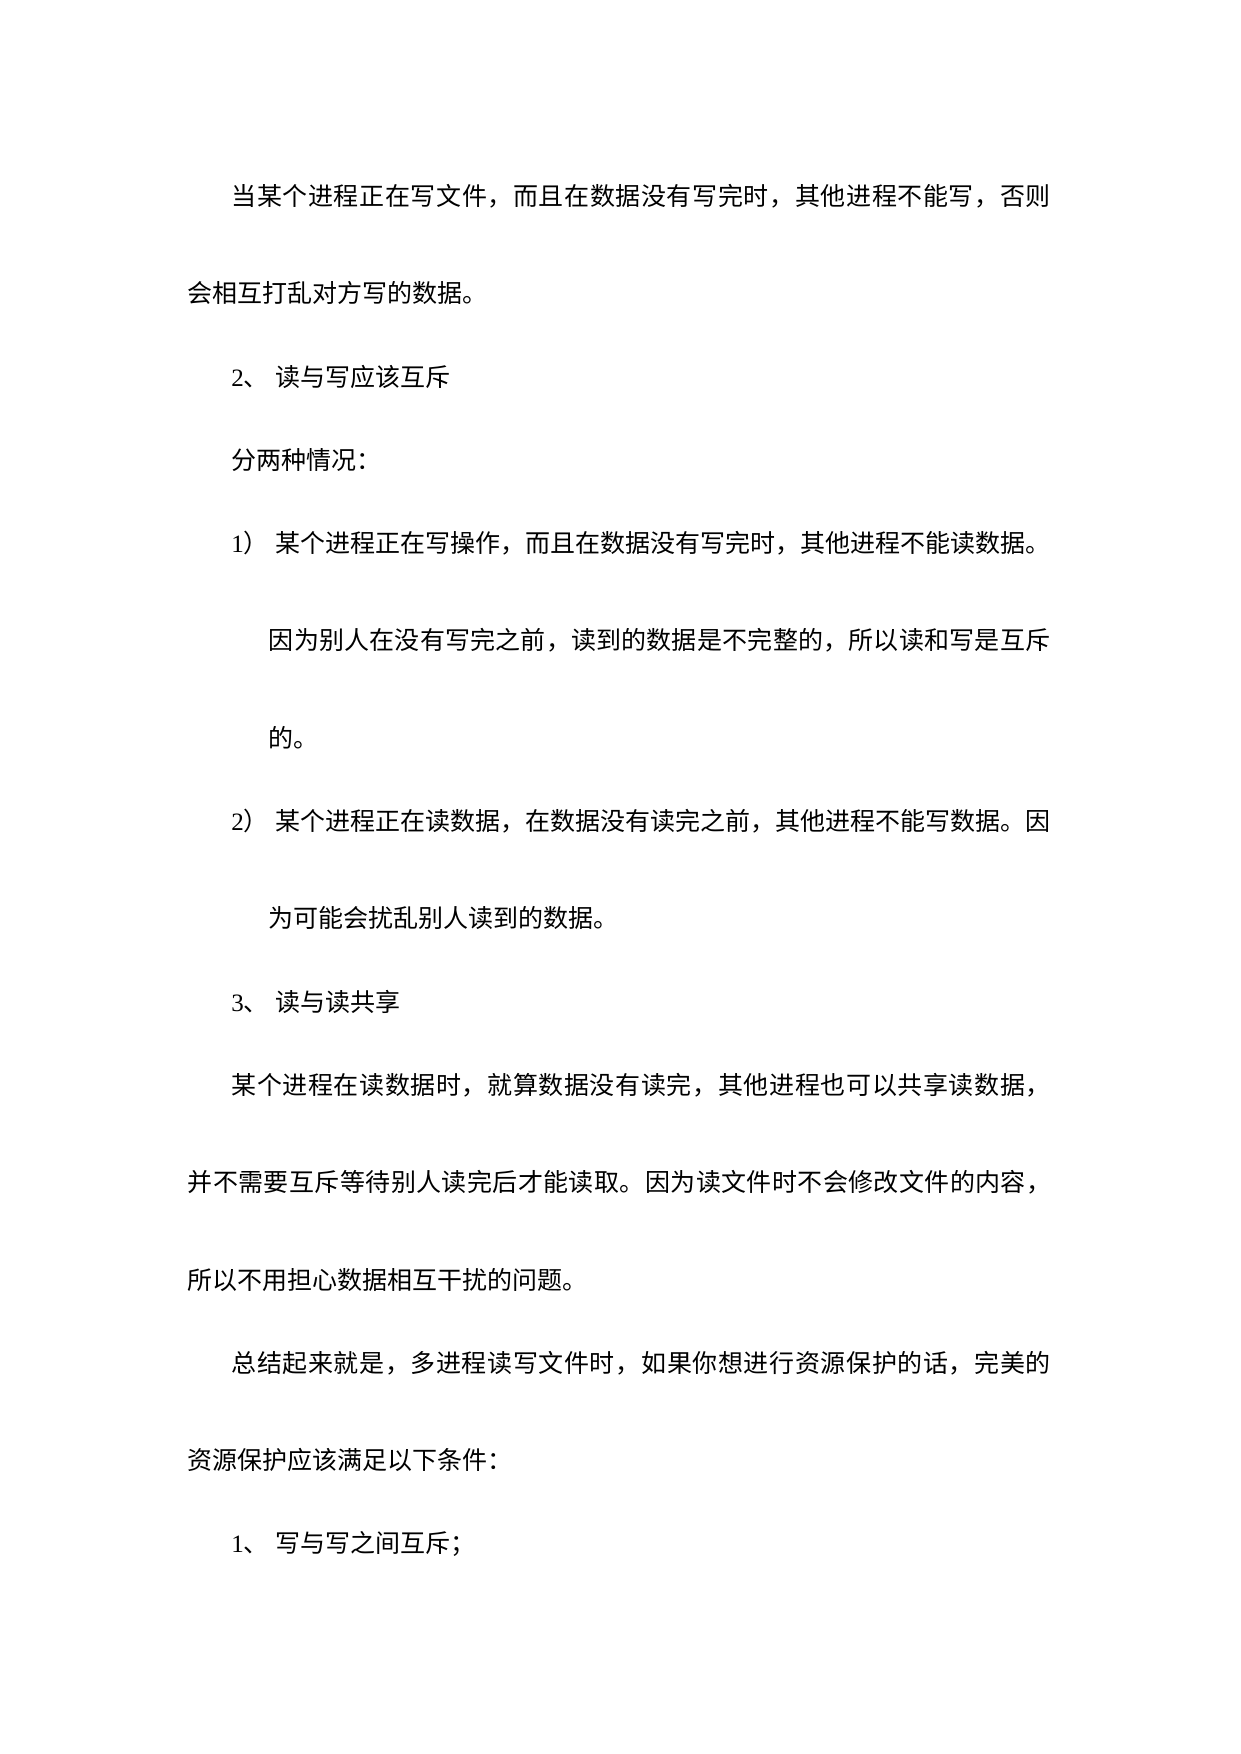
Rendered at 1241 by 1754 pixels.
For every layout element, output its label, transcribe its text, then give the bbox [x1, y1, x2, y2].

text 当某个进程正在写文件，而且在数据没有写完时，其他进程不能写，否则会相互打乱对方写的数据。 [187, 162, 1053, 324]
list 读与写应该互斥 [231, 343, 1053, 408]
list 写与写之间互斥； [231, 1509, 1053, 1574]
text 总结起来就是，多进程读写文件时，如果你想进行资源保护的话，完美的资源保护应该满足以下条件： [187, 1329, 1053, 1491]
text 分两种情况： [231, 426, 1053, 491]
list 读与读共享 [231, 968, 1053, 1033]
list 某个进程正在写操作，而且在数据没有写完时，其他进程不能读数据。因为别人在没有写完之前，读到的数据是不完整的，所以读和写是互斥的。 [231, 509, 1053, 769]
list 某个进程正在读数据，在数据没有读完之前，其他进程不能写数据。因为可能会扰乱别人读到的数据。 [231, 787, 1053, 949]
text 某个进程在读数据时，就算数据没有读完，其他进程也可以共享读数据，并不需要互斥等待别人读完后才能读取。因为读文件时不会修改文件的内容，所以不用担心数据相互干扰的问题。 [187, 1051, 1053, 1311]
